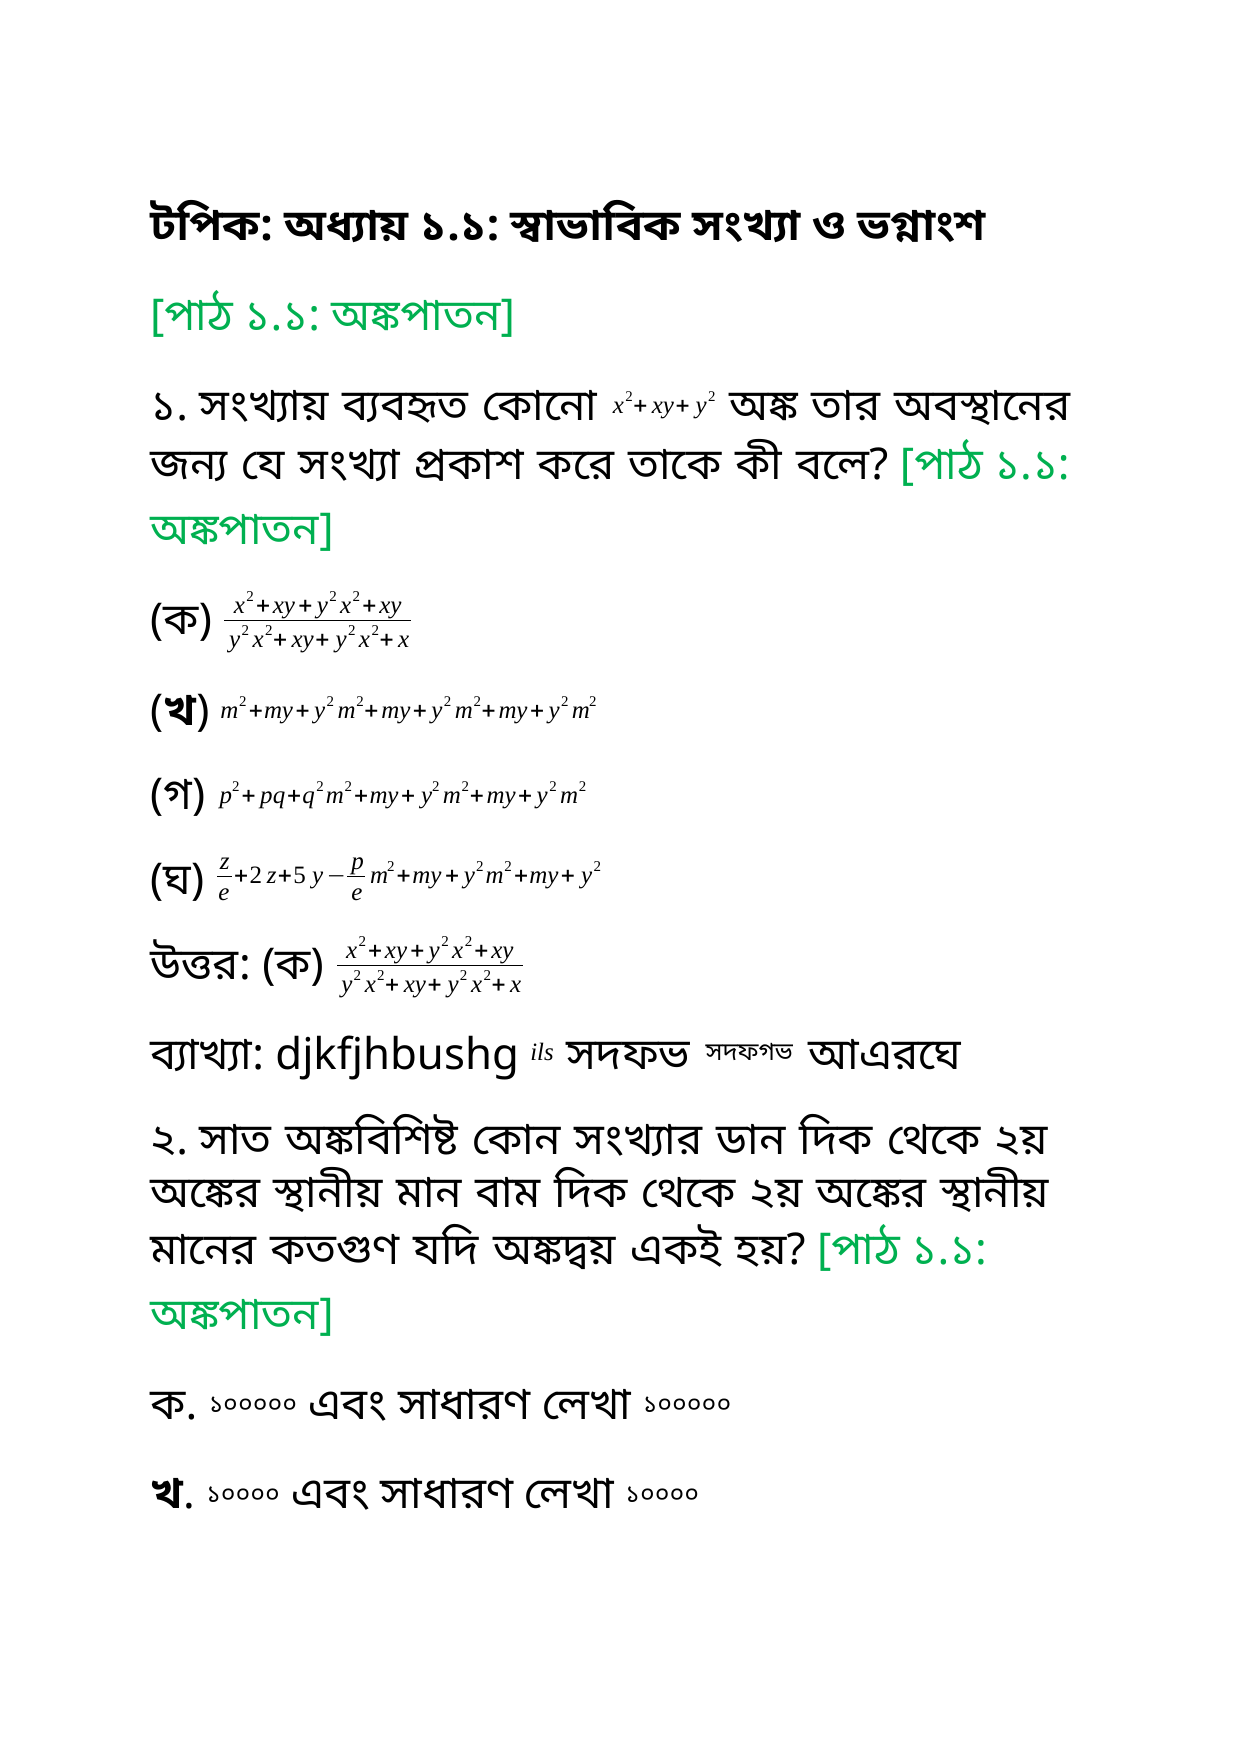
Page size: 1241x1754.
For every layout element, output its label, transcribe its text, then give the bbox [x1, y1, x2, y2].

text [পাঠ ১.১: অঙ্কপাতন] [150, 283, 1090, 348]
text (ক) [150, 587, 1090, 653]
text (গ) [150, 763, 1090, 822]
text (ঘ) [150, 847, 1090, 907]
subtitle টপিক: অধ্যায় ১.১: স্বাভাবিক সংখ্যা ও ভগ্নাংশ [150, 194, 1090, 258]
text ব্যাখ্যা: djkfjhbushg সদফভ আএরঘে [150, 1023, 1090, 1082]
text ক. এবং সাধারণ লেখা [150, 1372, 1090, 1437]
text (খ) [150, 678, 1090, 738]
text উত্তর: (ক) [150, 932, 1090, 998]
text ২. সাত অঙ্কবিশিষ্ট কোন সংখ্যার ডান দিক থেকে ২য় অঙ্কের স্থানীয় মান বাম দিক থেকে ২য় অঙ্কের স্থানীয় মানের কতগুণ যদি অঙ্কদ্বয় একই হয়? [পাঠ ১.১: অঙ্কপাতন] [150, 1107, 1090, 1347]
text ১. সংখ্যায় ব্যবহৃত কোনো অঙ্ক তার অবস্থানের জন্য যে সংখ্যা প্রকাশ করে তাকে কী বলে? [পাঠ ১.১: অঙ্কপাতন] [150, 373, 1090, 562]
text খ. এবং সাধারণ লেখা [150, 1462, 1090, 1527]
